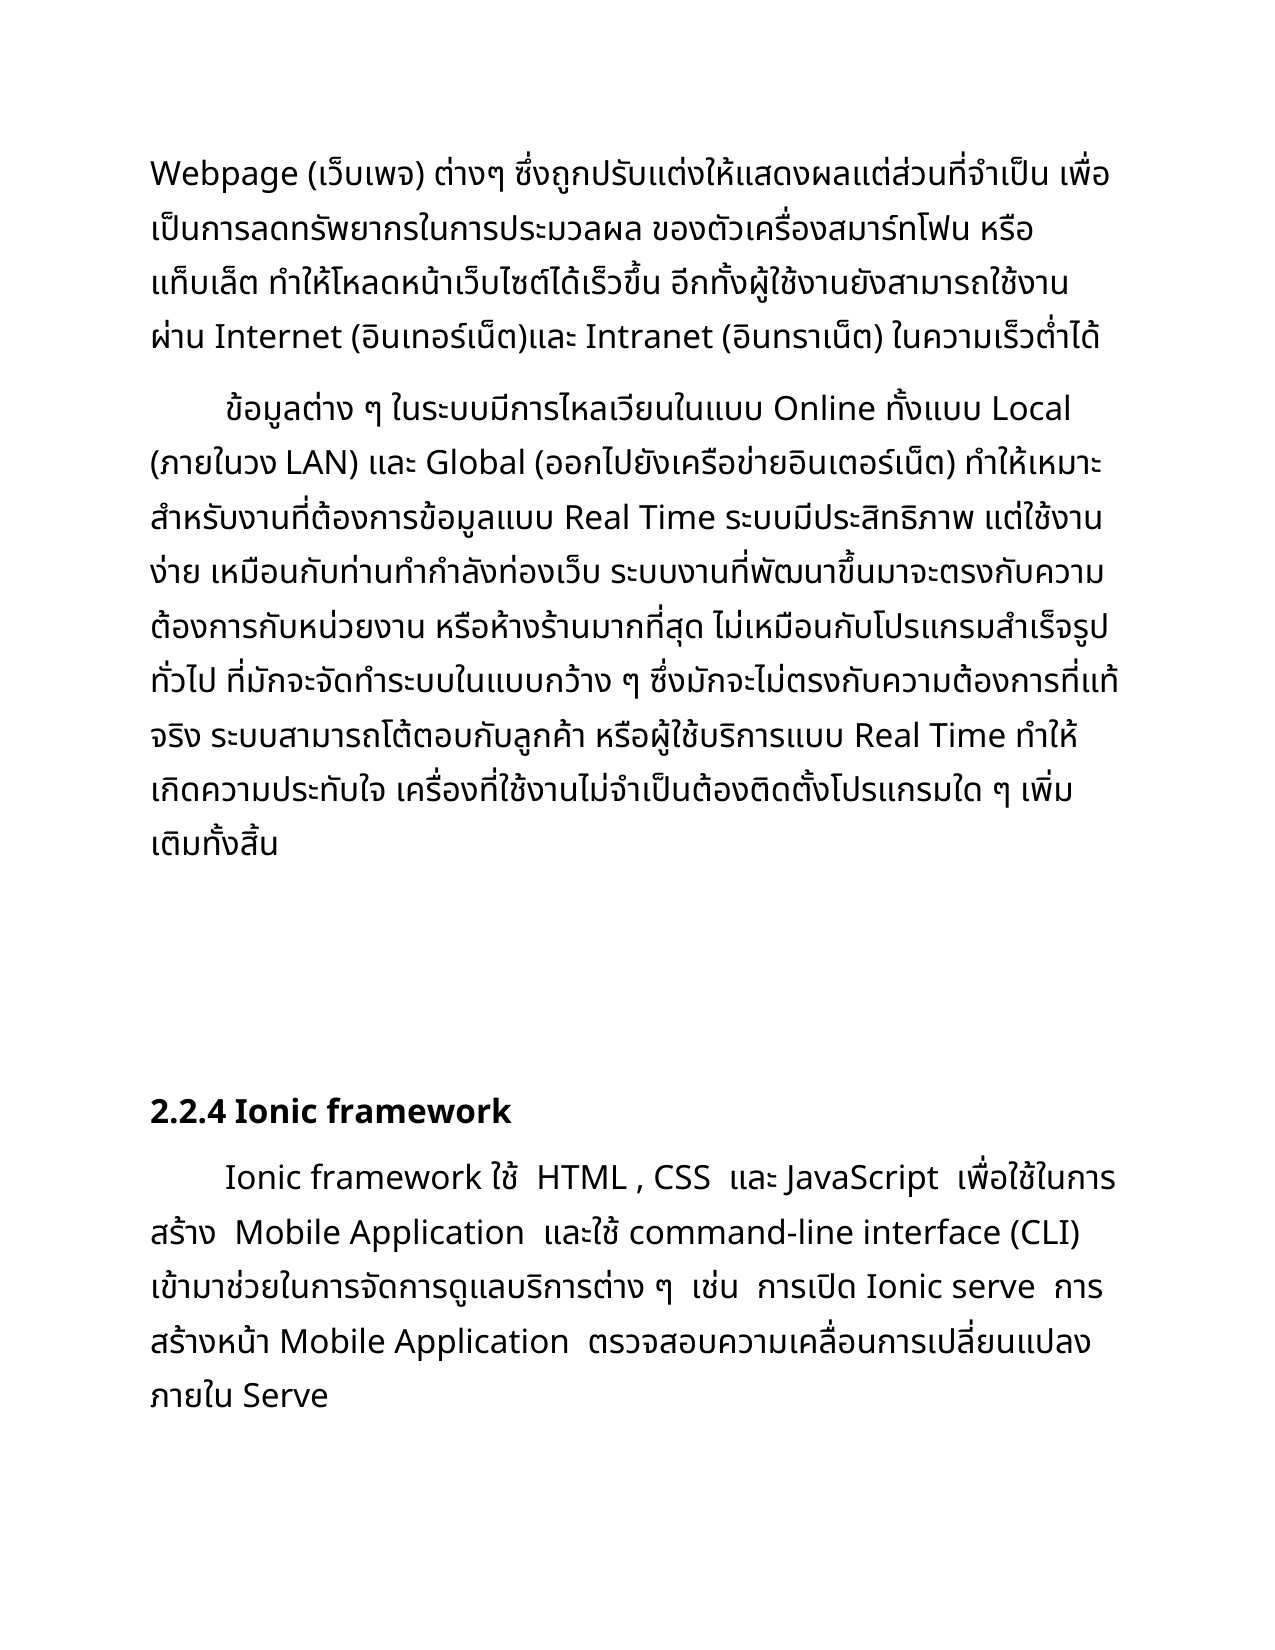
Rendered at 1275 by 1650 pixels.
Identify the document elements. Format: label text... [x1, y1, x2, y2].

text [150, 150, 1125, 364]
text 2.2.4 Ionic framework [150, 1088, 1125, 1134]
text ข้อมูลต่าง ๆ ในระบบมีการไหลเวียนในแบบ Online ทั้งแบบ Local (ภายในวงLAN) และ Global (ออกไปยังเครือข่ายอินเตอร์เน็ต) ทำให้เหมาะสำหรับงานที่ต้องการข้อมูลแบบ Real Time ระบบมีประสิทธิภาพ แต่ใช้งานง่าย เหมือนกับท่านทำกำลังท่องเว็บ ระบบงานที่พัฒนาขึ้นมาจะตรงกับความต้องการกับหน่วยงาน หรือห้างร้านมากที่สุด ไม่เหมือนกับโปรแกรมสำเร็จรูปทั่วไป ที่มักจะจัดทำระบบในแบบกว้าง ๆ ซึ่งมักจะไม่ตรงกับความต้องการที่แท้จริง ระบบสามารถโต้ตอบกับลูกค้า หรือผู้ใช้บริการแบบ Real Time ทำให้เกิดความประทับใจ เครื่องที่ใช้งานไม่จำเป็นต้องติดตั้งโปรแกรมใด ๆ เพิ่มเติมทั้งสิ้น [150, 384, 1125, 871]
text Ionic framework ใช้ HTML , CSS และ JavaScript เพื่อใช้ในการสร้าง Mobile Application และใช้ command-line interface (CLI) เข้ามาช่วยในการจัดการดูแลบริการต่าง ๆ เช่น การเปิด Ionic serve การสร้างหน้า Mobile Application ตรวจสอบความเคลื่อนการเปลี่ยนแปลงภายใน Serve [150, 1154, 1125, 1423]
